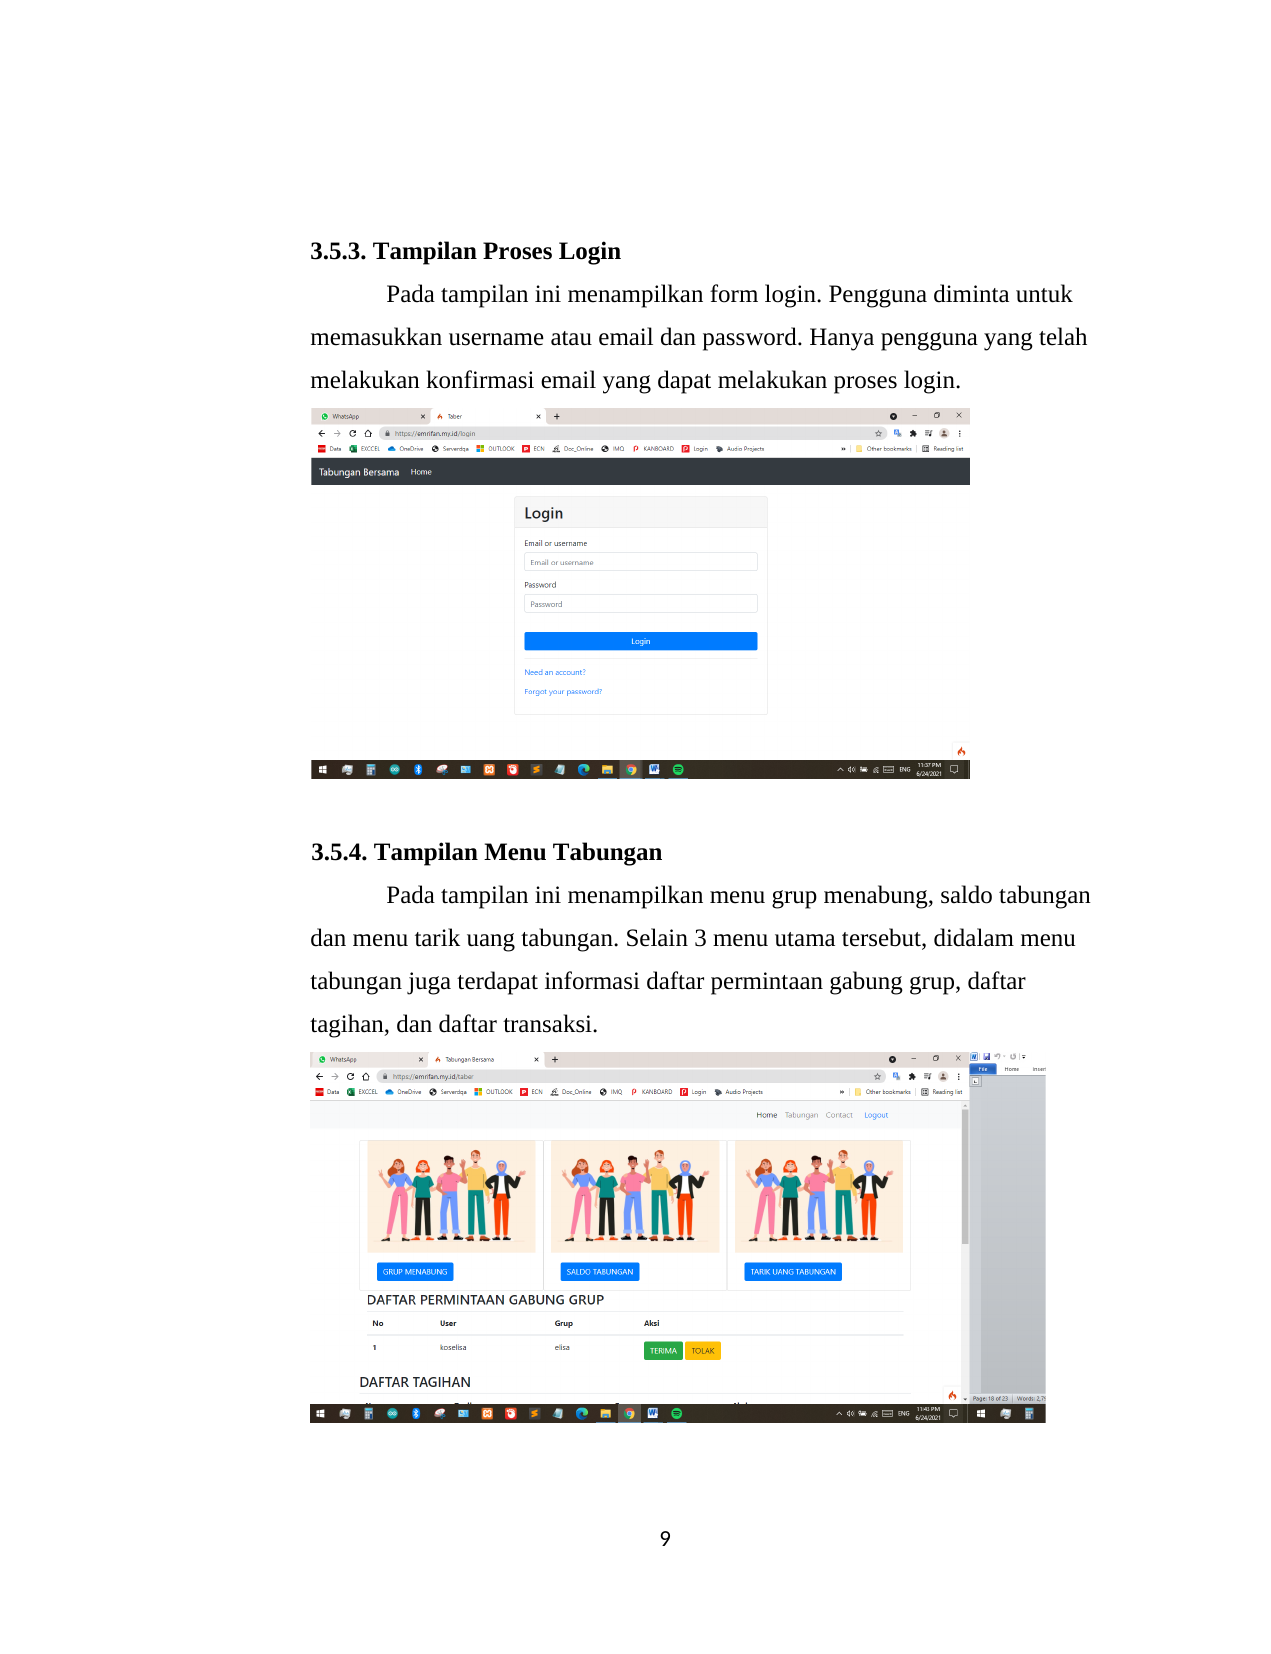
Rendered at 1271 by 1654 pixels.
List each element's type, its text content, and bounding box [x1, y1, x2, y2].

subtitle Pada tampilan ini menampilkan form login. Pengguna diminta untuk memasukkan username atau email dan password. Hanya pengguna yang telah melakukan konfirmasi email yang dapat melakukan proses login. [310, 279, 1094, 394]
picture [311, 408, 970, 779]
subtitle 3.5.4. Tampilan Menu Tabungan [310, 837, 1094, 865]
picture [310, 1052, 1046, 1423]
subtitle Pada tampilan ini menampilkan menu grup menabung, saldo tabungan dan menu tarik uang tabungan. Selain 3 menu utama tersebut, didalam menu tabungan juga terdapat informasi daftar permintaan gabung grup, daftar tagihan, dan daftar transaksi. [310, 880, 1094, 1038]
subtitle 3.5.3. Tampilan Proses Login [310, 236, 1094, 265]
